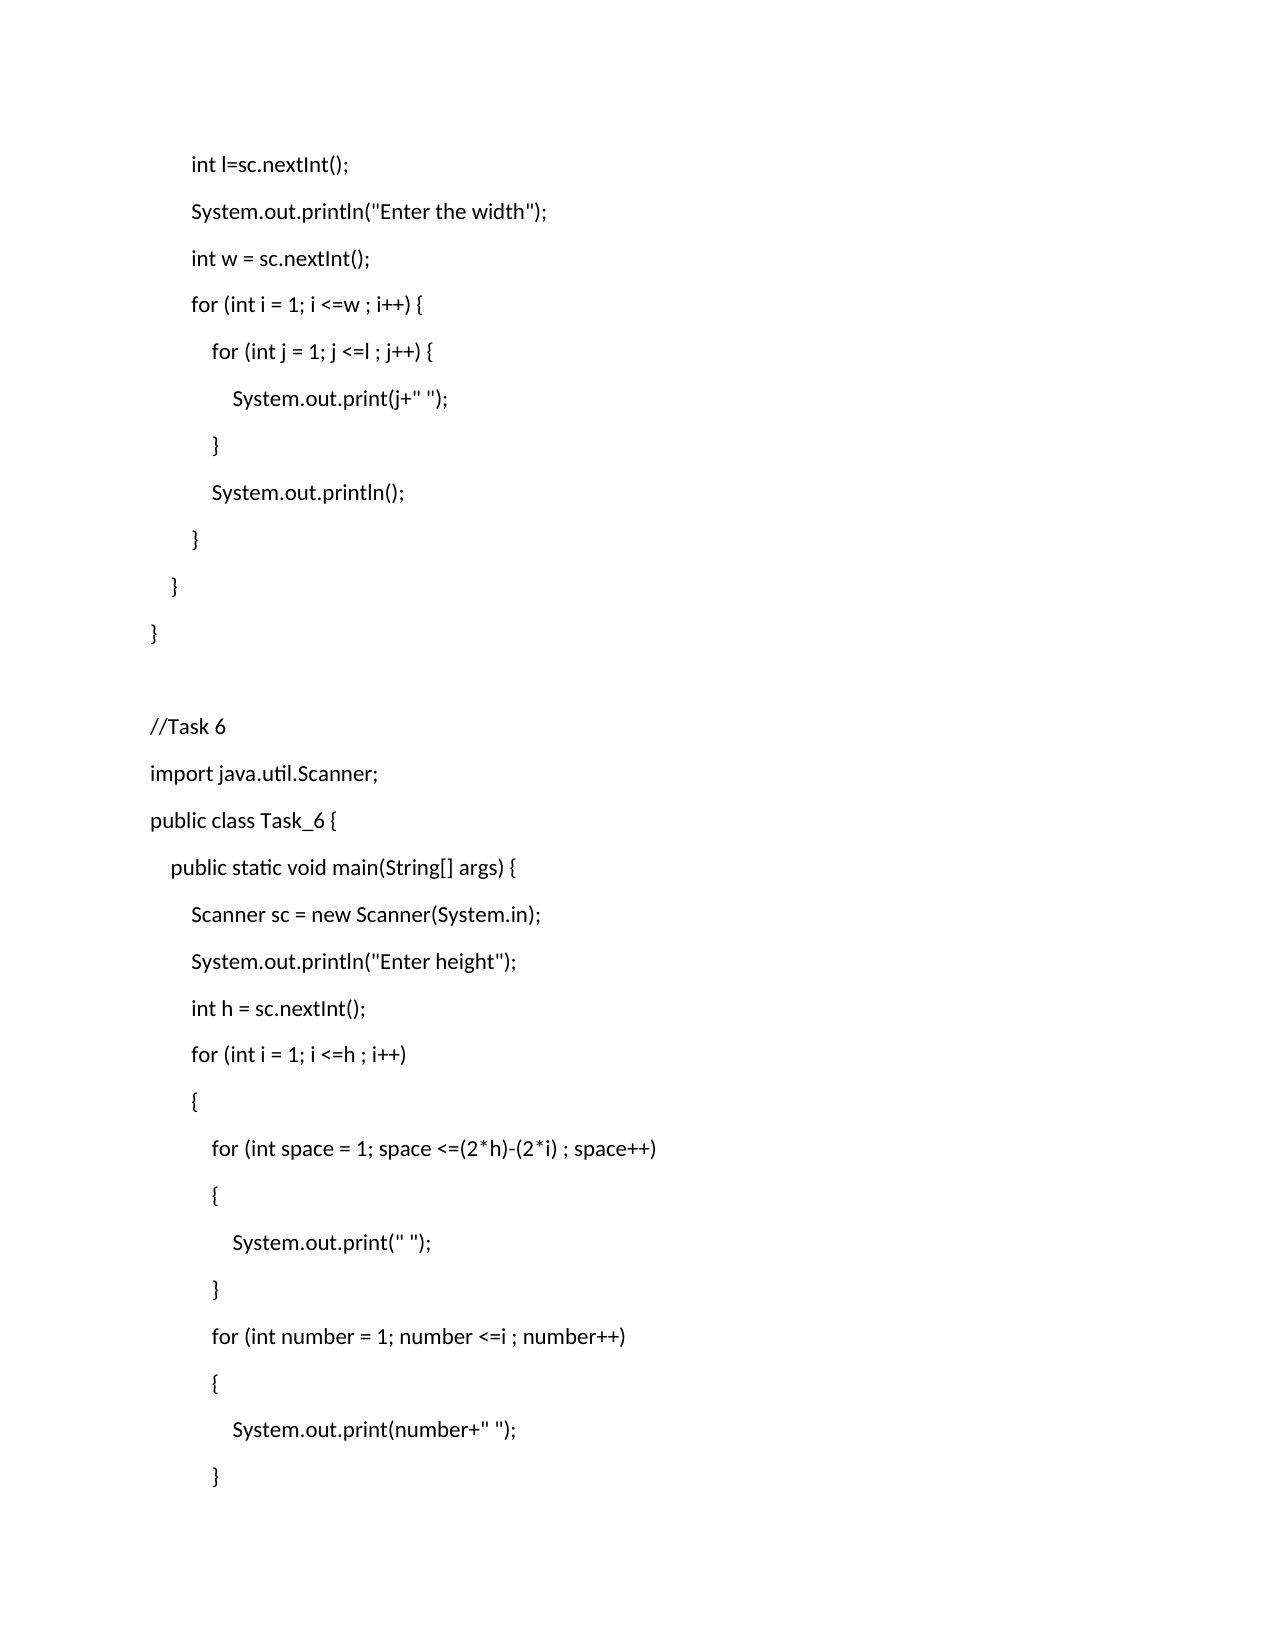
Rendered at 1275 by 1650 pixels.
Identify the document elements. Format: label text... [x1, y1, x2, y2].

text public static void main(String[] args) { [150, 853, 1125, 881]
text { [150, 1369, 1125, 1397]
text System.out.println(); [150, 478, 1125, 506]
text for (int space = 1; space <=(2*h)-(2*i) ; space++) [150, 1134, 1125, 1162]
text import java.util.Scanner; [150, 759, 1125, 787]
text for (int i = 1; i <=w ; i++) { [150, 291, 1125, 319]
text { [150, 1181, 1125, 1209]
text System.out.println("Enter height"); [150, 947, 1125, 975]
text public class Task_6 { [150, 806, 1125, 834]
text System.out.print(j+" "); [150, 384, 1125, 412]
text Scanner sc = new Scanner(System.in); [150, 900, 1125, 928]
text { [150, 1087, 1125, 1116]
text int l=sc.nextInt(); [150, 150, 1125, 178]
text for (int number = 1; number <=i ; number++) [150, 1322, 1125, 1350]
text } [150, 572, 1125, 600]
text } [150, 1462, 1125, 1491]
text System.out.print(number+" "); [150, 1416, 1125, 1444]
text int h = sc.nextInt(); [150, 994, 1125, 1022]
text System.out.print(" "); [150, 1228, 1125, 1256]
text } [150, 1275, 1125, 1303]
text } [150, 619, 1125, 647]
text } [150, 431, 1125, 459]
text //Task 6 [150, 712, 1125, 741]
text int w = sc.nextInt(); [150, 244, 1125, 272]
text for (int j = 1; j <=l ; j++) { [150, 337, 1125, 366]
text System.out.println("Enter the width"); [150, 197, 1125, 225]
text for (int i = 1; i <=h ; i++) [150, 1041, 1125, 1069]
text } [150, 525, 1125, 553]
